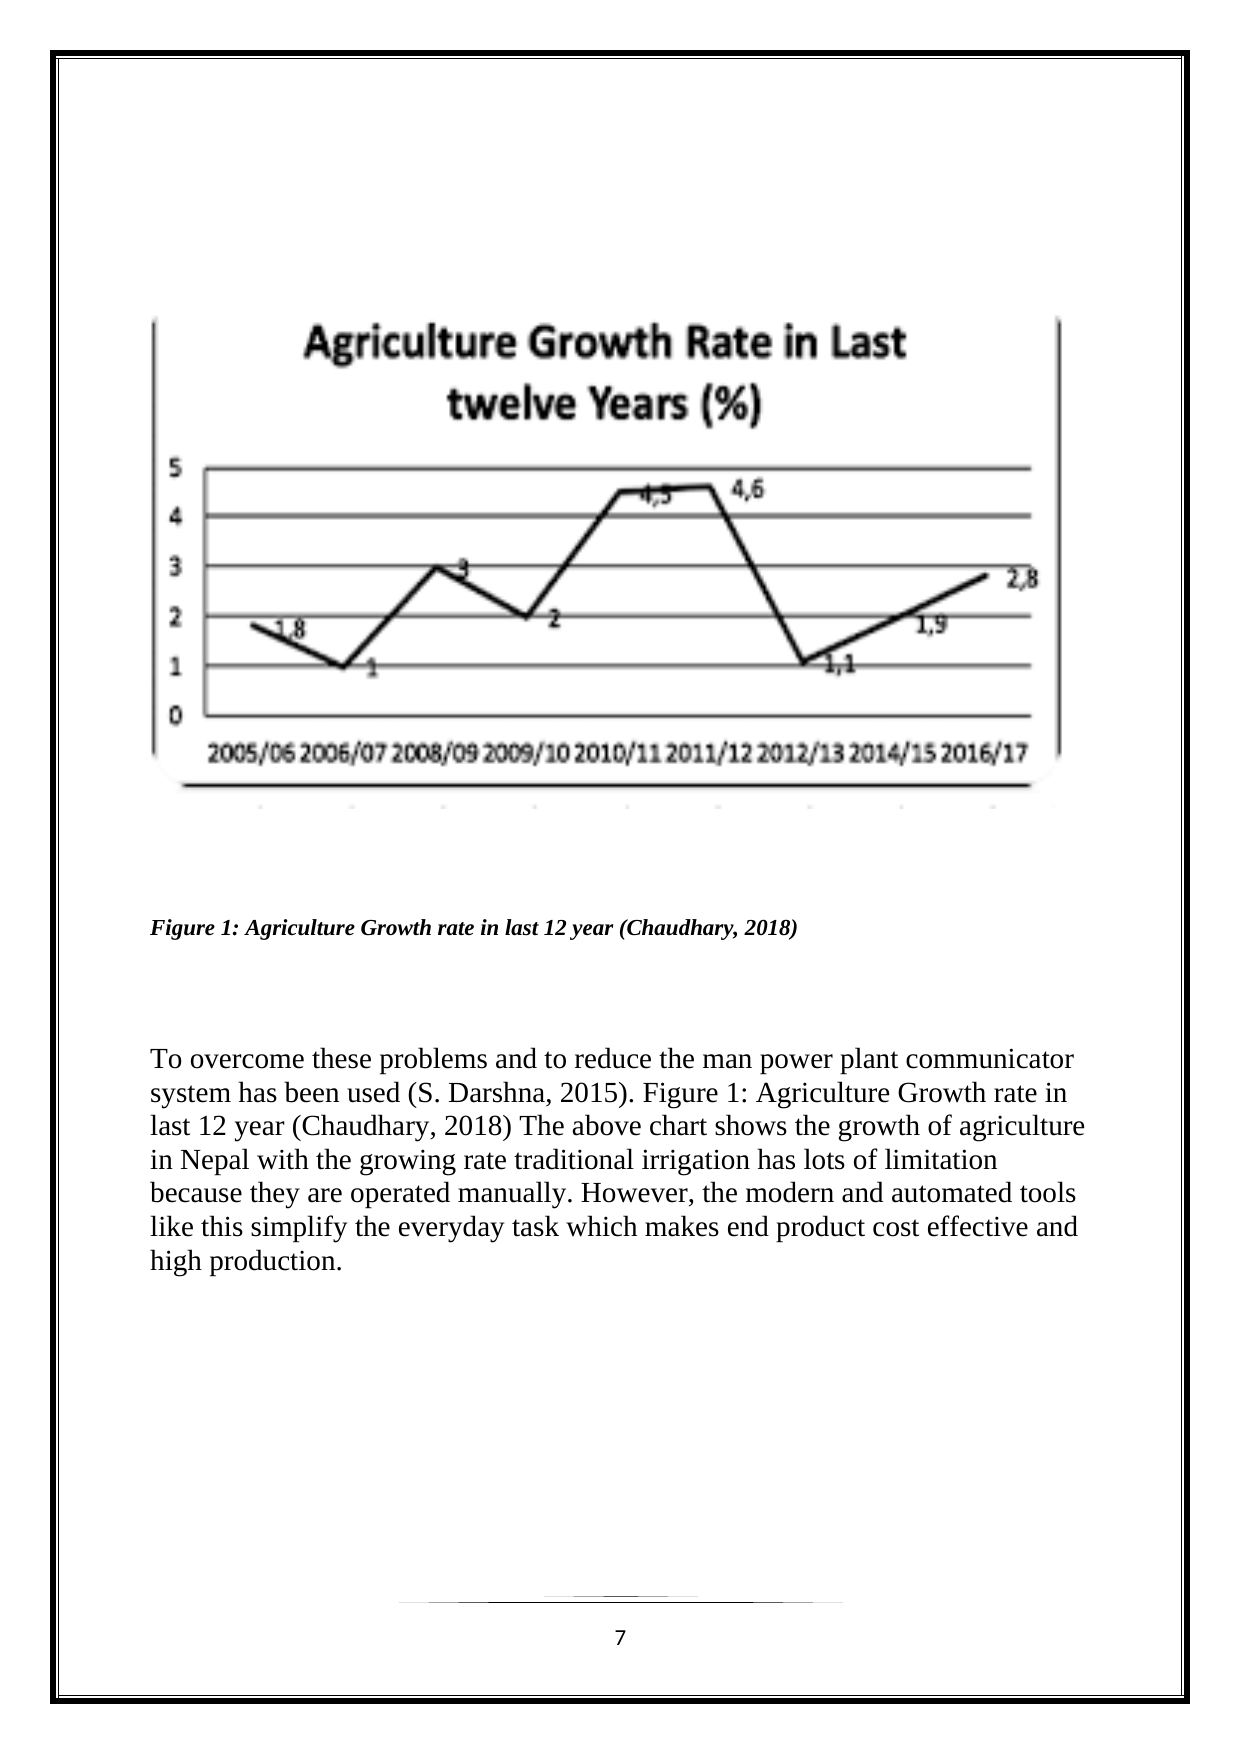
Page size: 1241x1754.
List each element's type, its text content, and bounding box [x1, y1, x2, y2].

picture [150, 315, 1064, 809]
text Figure 1: Agriculture Growth rate in last 12 year (Chaudhary, 2018) [150, 914, 1090, 941]
text To overcome these problems and to reduce the man power plant communicator system has been used (S. Darshna, 2015). Figure 1: Agriculture Growth rate in last 12 year (Chaudhary, 2018) The above chart shows the growth of agriculture in Nepal with the growing rate traditional irrigation has lots of limitation because they are operated manually. However, the modern and automated tools like this simplify the everyday task which makes end product cost effective and high production. [150, 1041, 1090, 1276]
